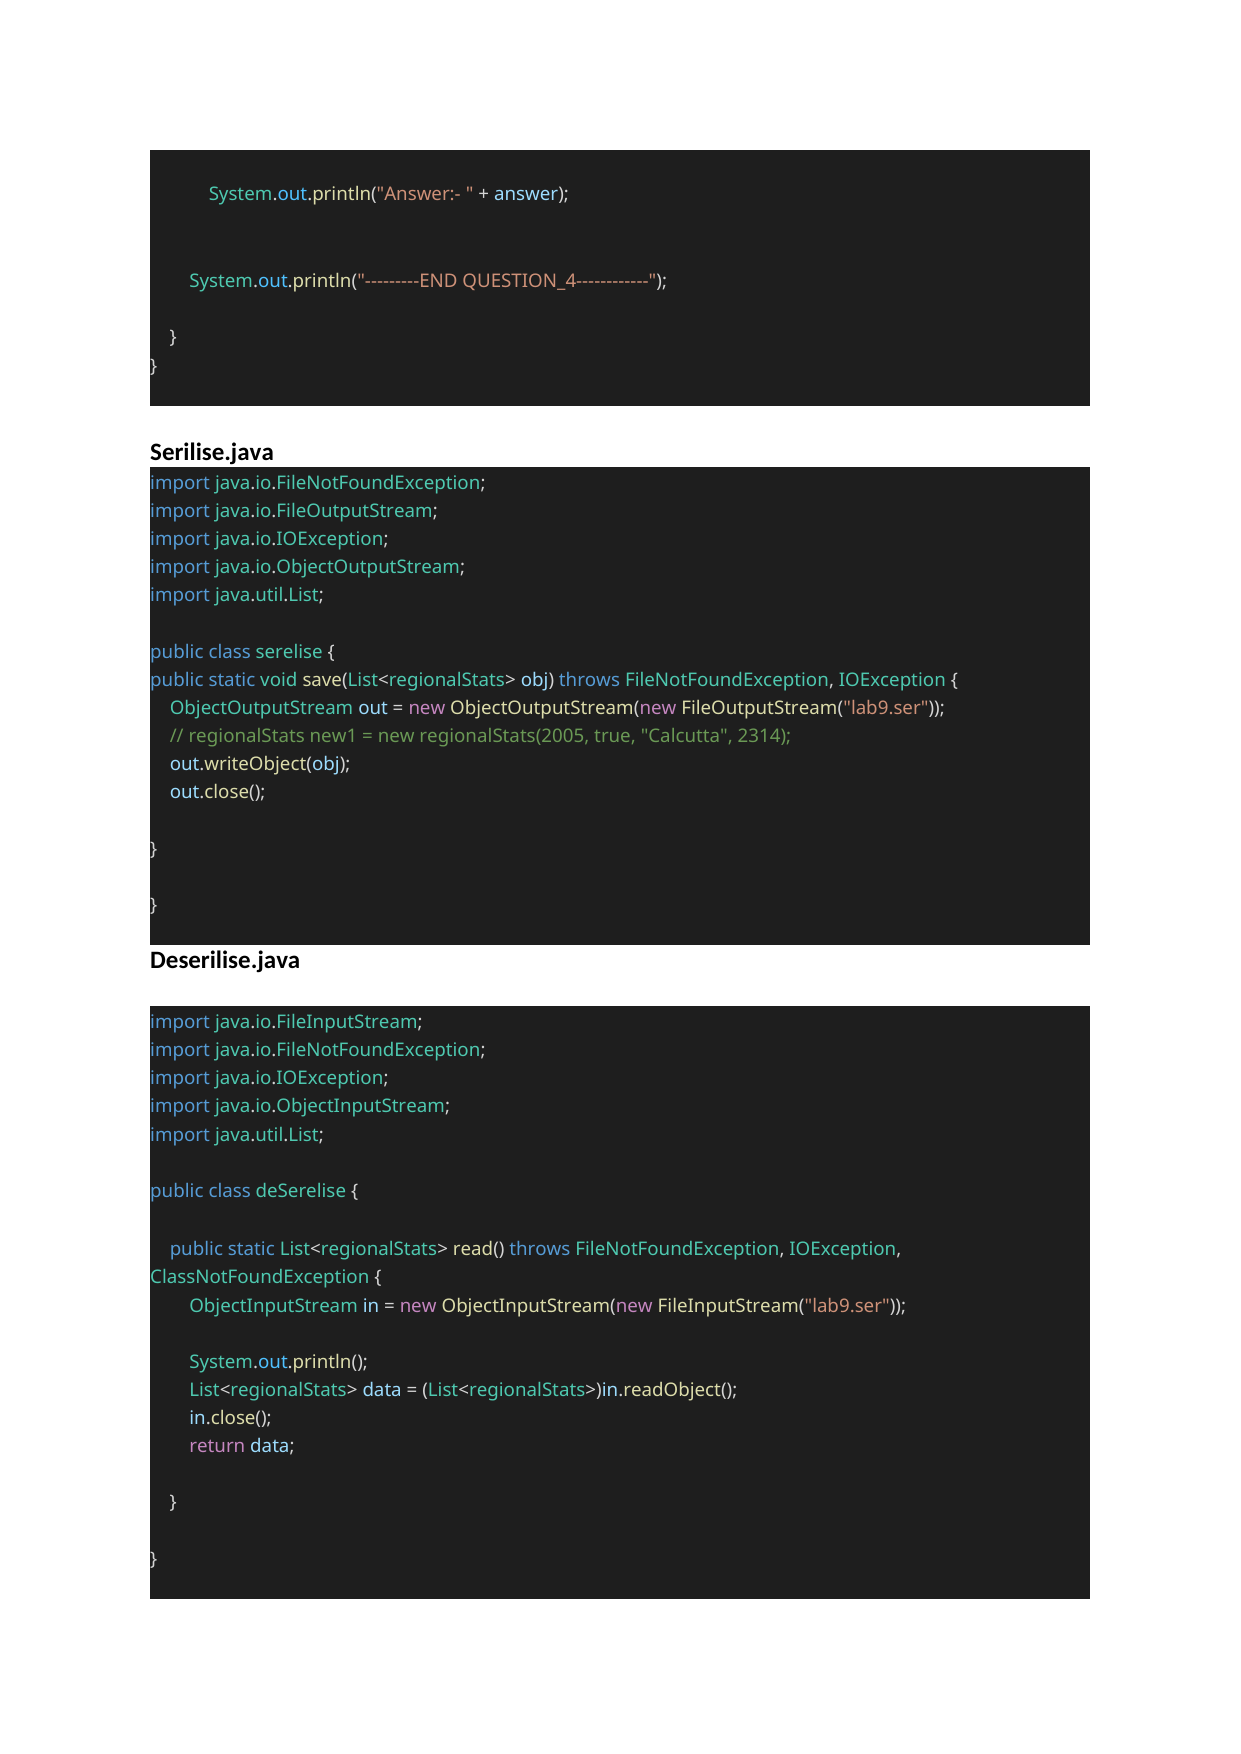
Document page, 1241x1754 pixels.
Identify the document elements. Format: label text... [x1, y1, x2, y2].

text import java.io.ObjectInputStream; [150, 1090, 1090, 1118]
text import java.util.List; [150, 1118, 1090, 1146]
text ObjectInputStream in = new ObjectInputStream(new FileInputStream("lab9.ser")); [150, 1289, 1090, 1317]
text import java.io.IOException; [150, 1062, 1090, 1090]
text in.close(); [150, 1402, 1090, 1430]
text Serilise.java [150, 436, 1090, 467]
text import java.io.IOException; [150, 523, 1090, 551]
text out.close(); [150, 776, 1090, 804]
text } [150, 349, 1090, 377]
text public class deSerelise { [150, 1174, 1090, 1203]
text return data; [150, 1430, 1090, 1458]
text } [150, 1486, 1090, 1514]
text } [150, 832, 1090, 860]
text import java.io.FileNotFoundException; [150, 1034, 1090, 1062]
text public static List<regionalStats> read() throws FileNotFoundException, IOException, ClassNotFoundException { [150, 1233, 1090, 1289]
text import java.io.FileInputStream; [150, 1006, 1090, 1034]
text import java.io.ObjectOutputStream; [150, 551, 1090, 579]
text import java.util.List; [150, 579, 1090, 607]
text System.out.println("---------END QUESTION_4------------"); [150, 265, 1090, 293]
text out.writeObject(obj); [150, 748, 1090, 776]
text Deserilise.java [150, 945, 1090, 975]
text public static void save(List<regionalStats> obj) throws FileNotFoundException, IOException { [150, 663, 1090, 692]
text import java.io.FileNotFoundException; [150, 467, 1090, 495]
text ObjectOutputStream out = new ObjectOutputStream(new FileOutputStream("lab9.ser")); [150, 692, 1090, 720]
text } [150, 321, 1090, 349]
text public class serelise { [150, 635, 1090, 663]
text } [150, 888, 1090, 917]
text } [150, 1542, 1090, 1571]
text System.out.println(); [150, 1346, 1090, 1374]
text // regionalStats new1 = new regionalStats(2005, true, "Calcutta", 2314); [150, 720, 1090, 748]
text List<regionalStats> data = (List<regionalStats>)in.readObject(); [150, 1374, 1090, 1402]
text import java.io.FileOutputStream; [150, 495, 1090, 523]
text System.out.println("Answer:- " + answer); [150, 178, 1090, 206]
